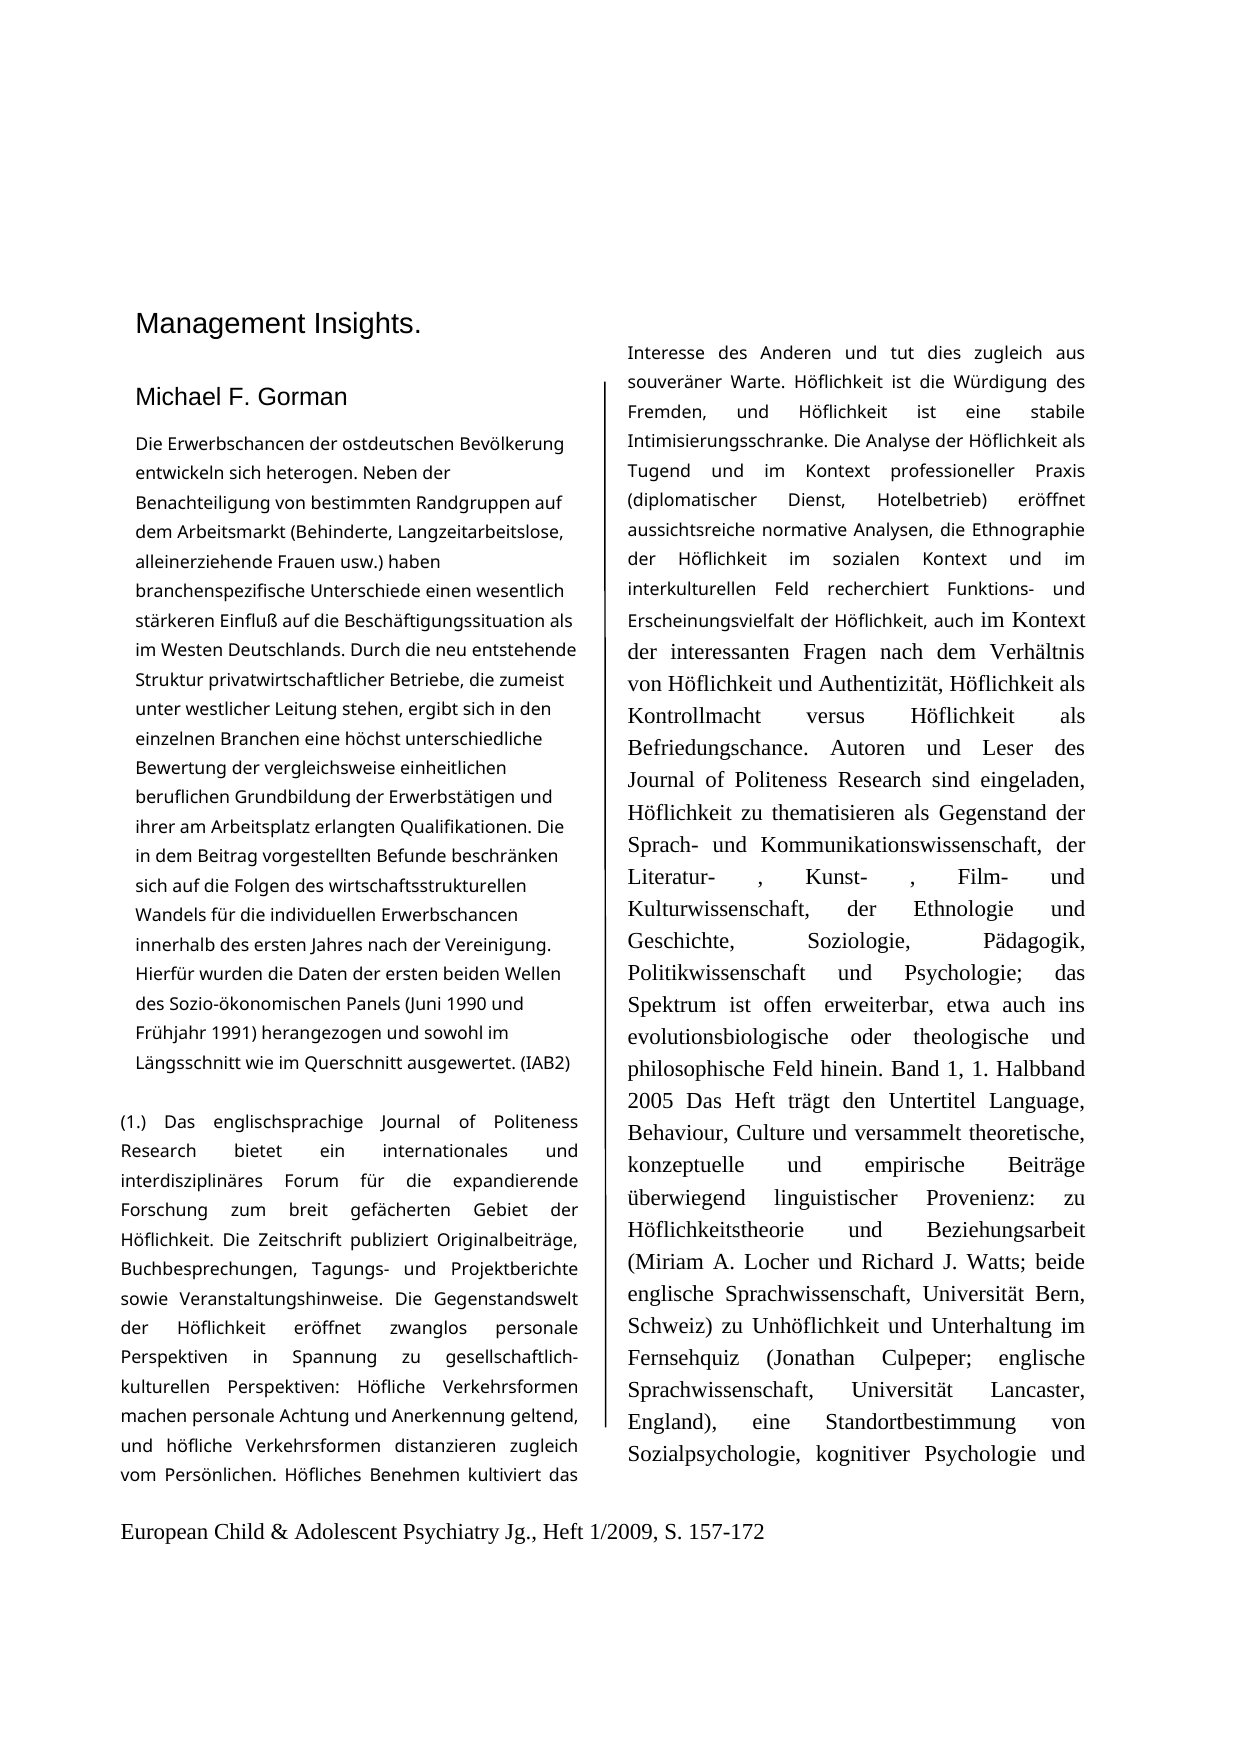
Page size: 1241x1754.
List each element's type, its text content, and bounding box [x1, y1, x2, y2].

text Die Erwerbschancen der ostdeutschen Bevölkerung entwickeln sich heterogen. Neben der Benachteiligung von bestimmten Randgruppen auf dem Arbeitsmarkt (Behinderte, Langzeitarbeitslose, alleinerziehende Frauen usw.) haben branchenspezifische Unterschiede einen wesentlich stärkeren Einfluß auf die Beschäftigungssituation als im Westen Deutschlands. Durch die neu entstehende Struktur privatwirtschaftlicher Betriebe, die zumeist unter westlicher Leitung stehen, ergibt sich in den einzelnen Branchen eine höchst unterschiedliche Bewertung der vergleichsweise einheitlichen beruflichen Grundbildung der Erwerbstätigen und ihrer am Arbeitsplatz erlangten Qualifikationen. Die in dem Beitrag vorgestellten Befunde beschränken sich auf die Folgen des wirtschaftsstrukturellen Wandels für die individuellen Erwerbschancen innerhalb des ersten Jahres nach der Vereinigung. Hierfür wurden die Daten der ersten beiden Wellen des Sozio-ökonomischen Panels (Juni 1990 und Frühjahr 1991) herangezogen und sowohl im Längsschnitt wie im Querschnitt ausgewertet. (IAB2) [135, 431, 583, 1074]
text Michael F. Gorman [135, 382, 583, 411]
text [120, 1109, 579, 1487]
text Management Insights. [135, 307, 594, 340]
